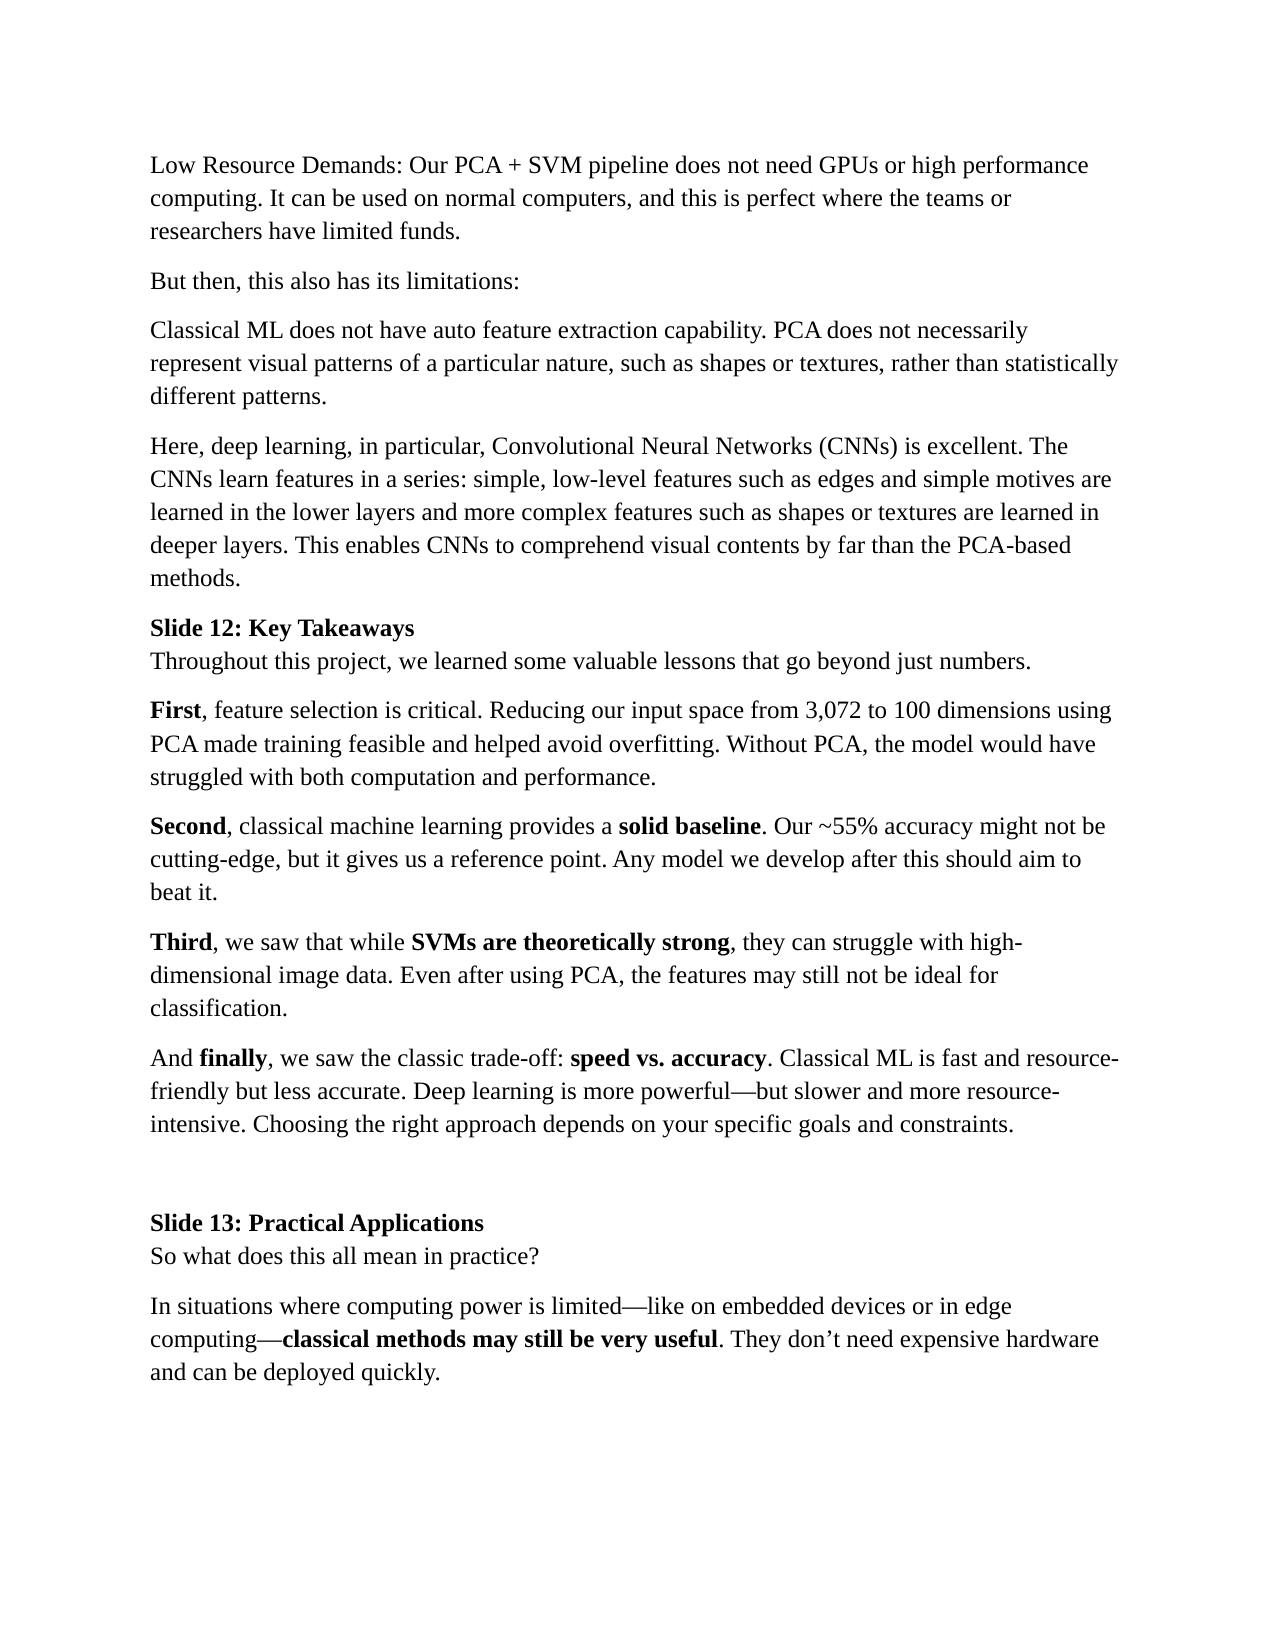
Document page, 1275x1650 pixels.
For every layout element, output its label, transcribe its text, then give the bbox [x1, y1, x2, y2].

text In situations where computing power is limited—like on embedded devices or in edge computing—classical methods may still be very useful. They don’t need expensive hardware and can be deployed quickly. [150, 1291, 1125, 1386]
text First, feature selection is critical. Reducing our input space from 3,072 to 100 dimensions using PCA made training feasible and helped avoid overfitting. Without PCA, the model would have struggled with both computation and performance. [150, 696, 1125, 790]
text Slide 12: Key Takeaways Throughout this project, we learned some valuable lessons that go beyond just numbers. [150, 613, 1125, 675]
text Low Resource Demands: Our PCA + SVM pipeline does not need GPUs or high performance computing. It can be used on normal computers, and this is perfect where the teams or researchers have limited funds. [150, 150, 1125, 245]
text Slide 13: Practical Applications So what does this all mean in practice? [150, 1208, 1125, 1270]
text Here, deep learning, in particular, Convolutional Neural Networks (CNNs) is excellent. The CNNs learn features in a series: simple, low-level features such as edges and simple motives are learned in the lower layers and more complex features such as shapes or textures are learned in deeper layers. This enables CNNs to comprehend visual contents by far than the PCA-based methods. [150, 431, 1125, 592]
text But then, this also has its limitations: [150, 266, 1125, 294]
text And finally, we saw the classic trade-off: speed vs. accuracy. Classical ML is fast and resource-friendly but less accurate. Deep learning is more powerful—but slower and more resource-intensive. Choosing the right approach depends on your specific goals and constraints. [150, 1043, 1125, 1138]
text Second, classical machine learning provides a solid baseline. Our ~55% accuracy might not be cutting-edge, but it gives us a reference point. Any model we develop after this should aim to beat it. [150, 811, 1125, 906]
text Classical ML does not have auto feature extraction capability. PCA does not necessarily represent visual patterns of a particular nature, such as shapes or textures, rather than statistically different patterns. [150, 315, 1125, 410]
text Third, we saw that while SVMs are theoretically strong, they can struggle with high-dimensional image data. Even after using PCA, the features may still not be ideal for classification. [150, 927, 1125, 1022]
